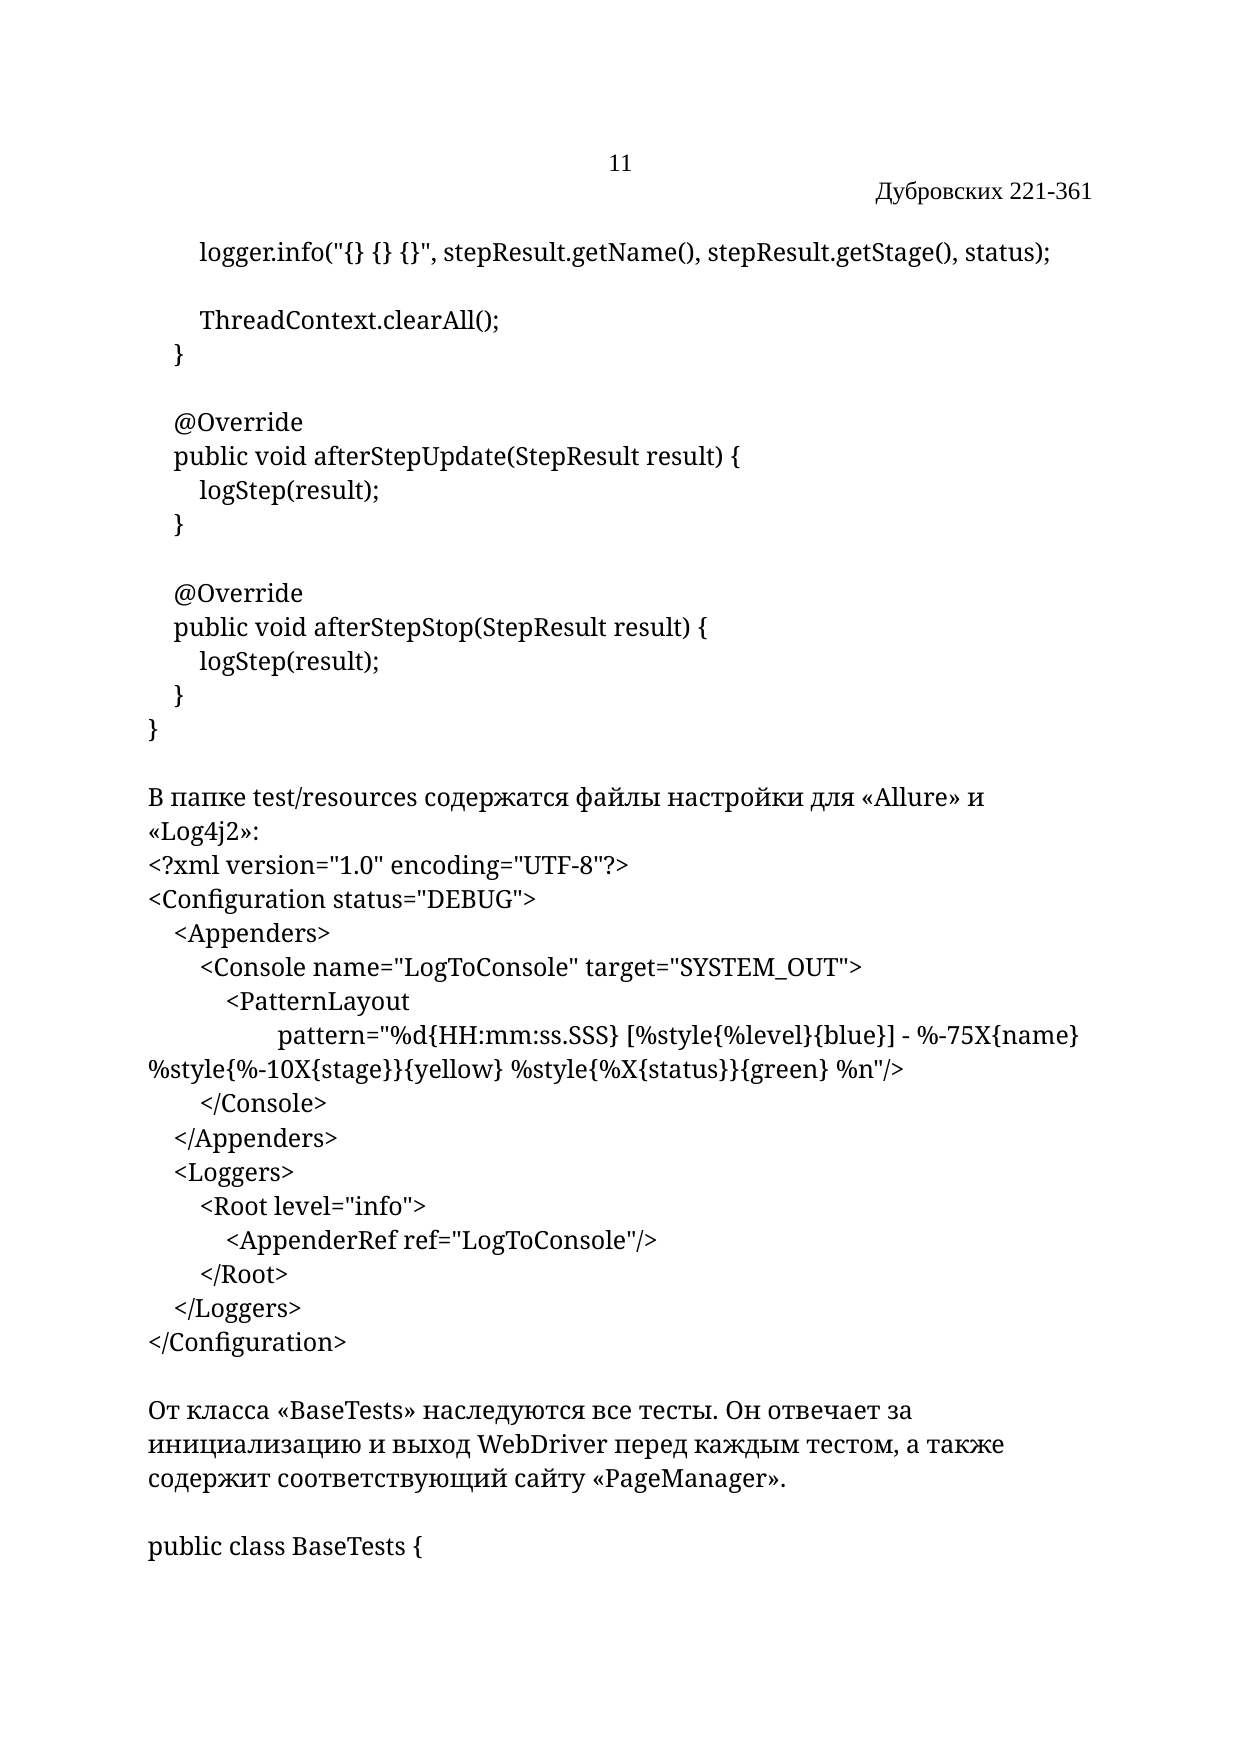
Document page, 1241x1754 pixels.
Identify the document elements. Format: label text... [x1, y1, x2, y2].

text <AppenderRef ref="LogToConsole"/> [148, 1222, 1093, 1256]
text } [148, 337, 1093, 371]
text logger.info("{} {} {}", stepResult.getName(), stepResult.getStage(), status); [148, 234, 1093, 269]
text </Console> [148, 1086, 1093, 1120]
text @Override [148, 405, 1093, 439]
text logStep(result); [148, 473, 1093, 507]
text public class BaseTests { [148, 1529, 1093, 1563]
text <Root level="info"> [148, 1188, 1093, 1222]
text От класса «BaseTests» наследуются все тесты. Он отвечает за инициализацию и выход WebDriver перед каждым тестом, а также содержит соответствующий сайту «PageManager». [148, 1393, 1093, 1495]
text } [148, 711, 1093, 746]
text </Root> [148, 1256, 1093, 1291]
text <PatternLayout [148, 984, 1093, 1018]
text public void afterStepUpdate(StepResult result) { [148, 439, 1093, 473]
text ThreadContext.clearAll(); [148, 303, 1093, 337]
text public void afterStepStop(StepResult result) { [148, 609, 1093, 643]
text В папке test/resources содержатся файлы настройки для «Allure» и «Log4j2»: [148, 779, 1093, 848]
text <Configuration status="DEBUG"> [148, 882, 1093, 916]
text <Loggers> [148, 1154, 1093, 1188]
text <Appenders> [148, 916, 1093, 950]
text @Override [148, 575, 1093, 609]
text </Appenders> [148, 1120, 1093, 1154]
text } [148, 507, 1093, 541]
text } [148, 677, 1093, 711]
text logStep(result); [148, 643, 1093, 677]
text pattern="%d{HH:mm:ss.SSS} [%style{%level}{blue}] - %-75X{name} %style{%-10X{stage}}{yellow} %style{%X{status}}{green} %n"/> [148, 1018, 1093, 1086]
text <Console name="LogToConsole" target="SYSTEM_OUT"> [148, 950, 1093, 984]
text </Configuration> [148, 1324, 1093, 1359]
text <?xml version="1.0" encoding="UTF-8"?> [148, 848, 1093, 882]
text </Loggers> [148, 1291, 1093, 1324]
